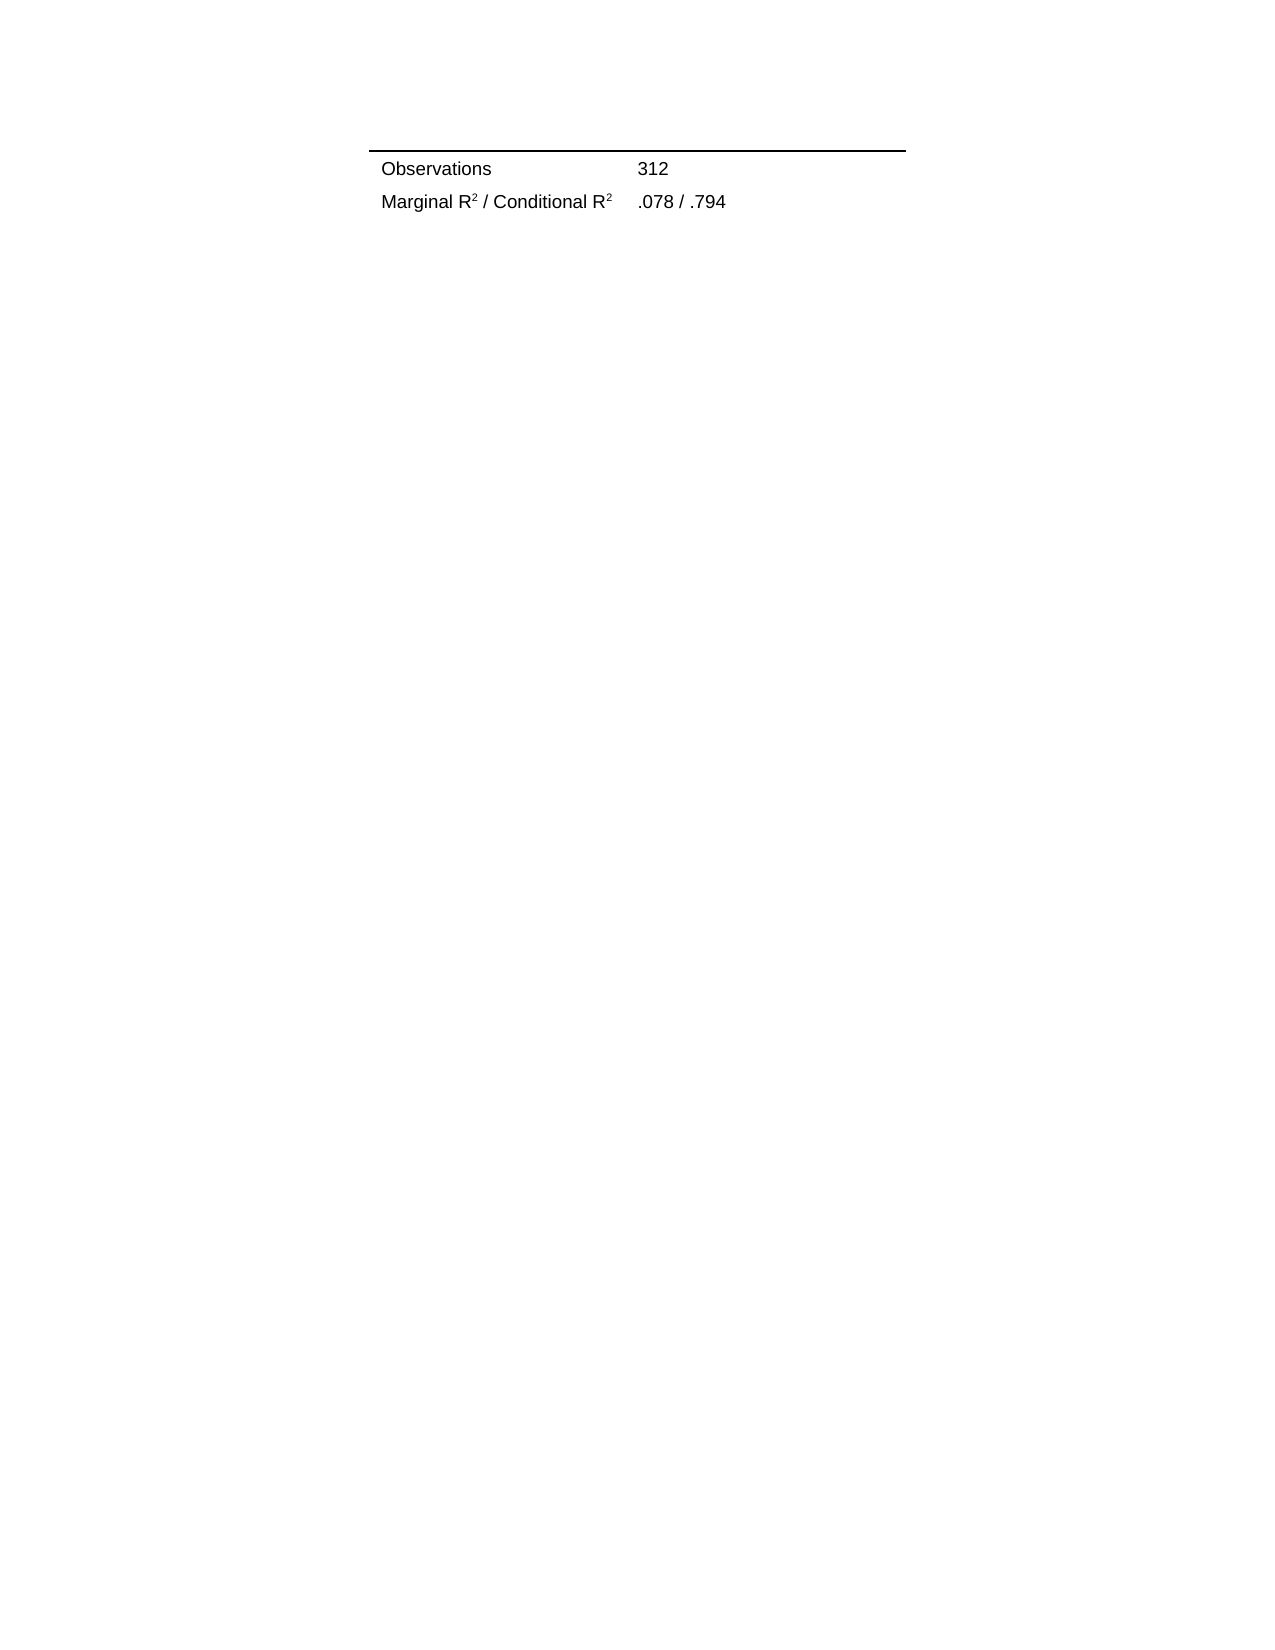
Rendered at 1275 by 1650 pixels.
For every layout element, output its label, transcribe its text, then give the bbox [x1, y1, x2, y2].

table_cell Observations [369, 152, 626, 185]
table_cell 312 [626, 152, 906, 185]
table_cell .078 / .794 [626, 185, 906, 218]
table_cell Marginal R2 / Conditional R2 [369, 185, 626, 218]
